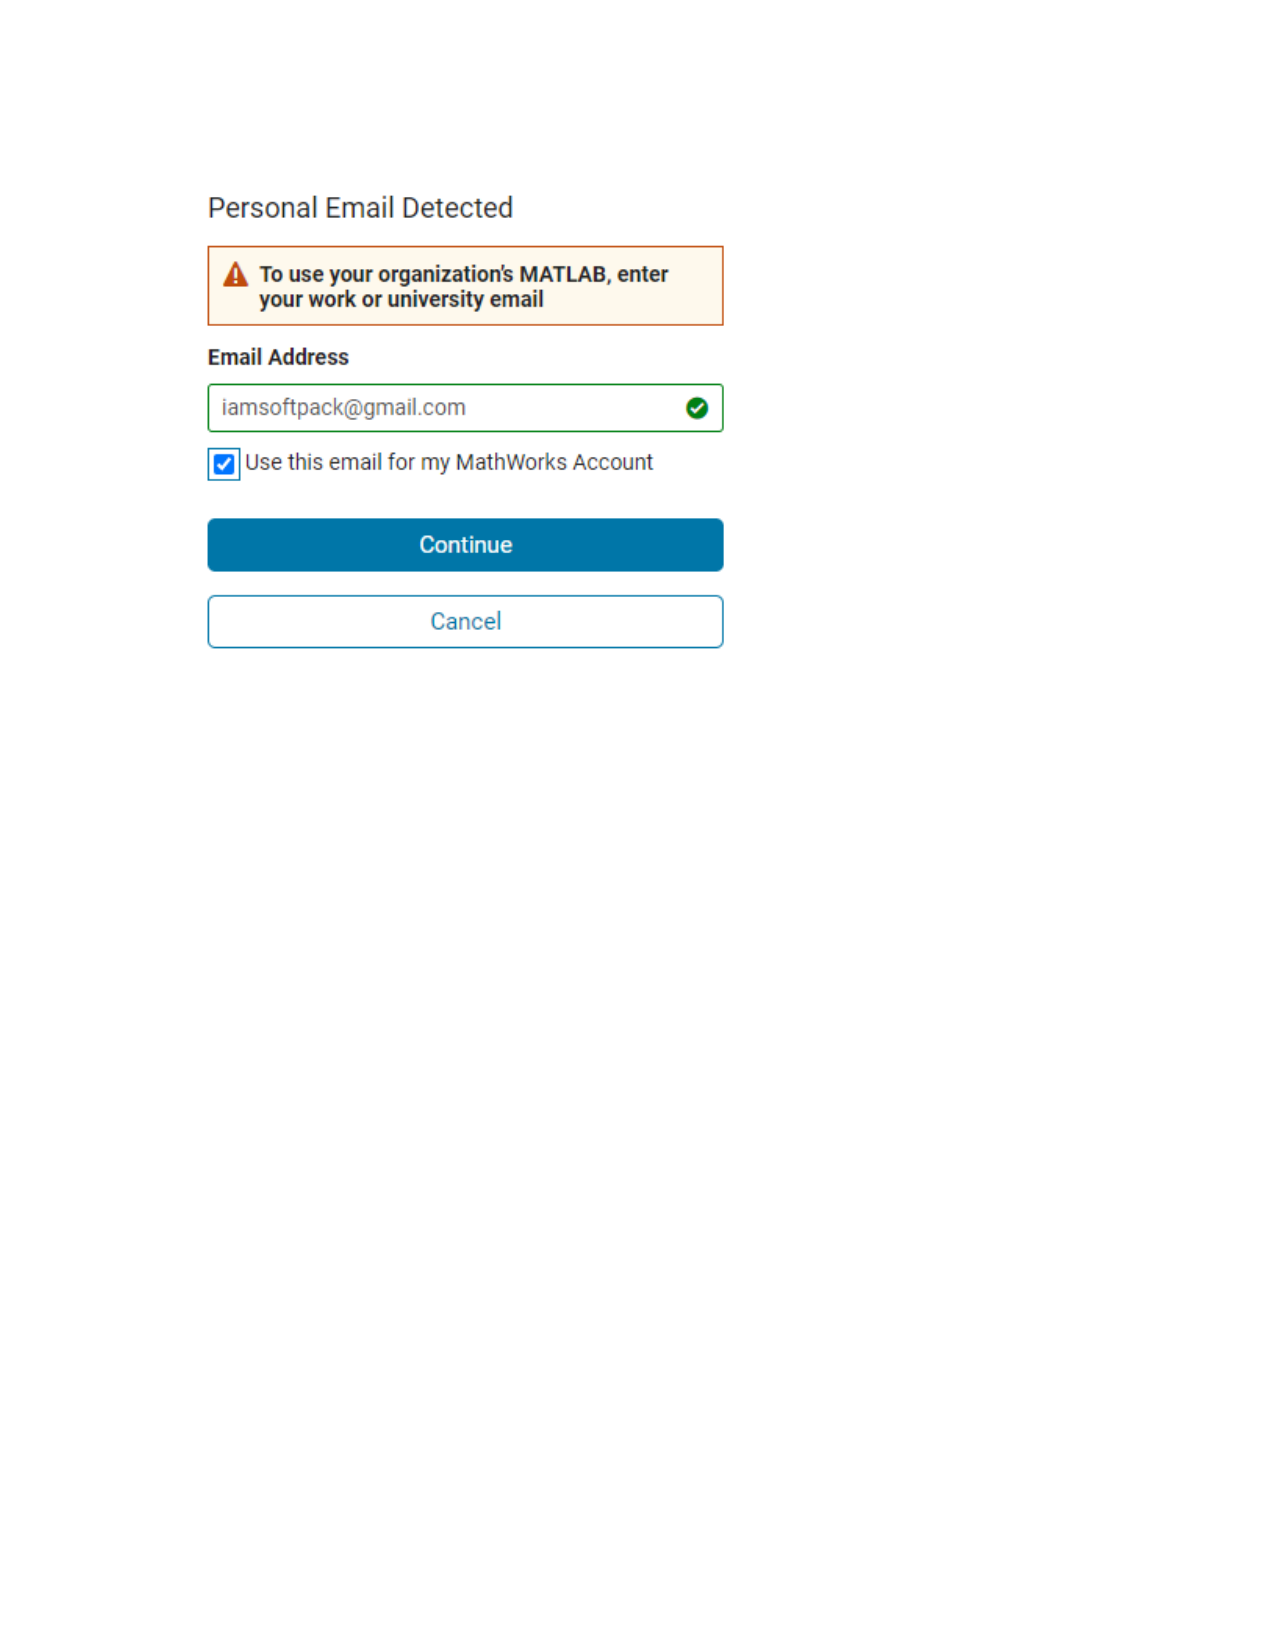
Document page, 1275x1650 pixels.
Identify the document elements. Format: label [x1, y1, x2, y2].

picture [150, 150, 810, 705]
